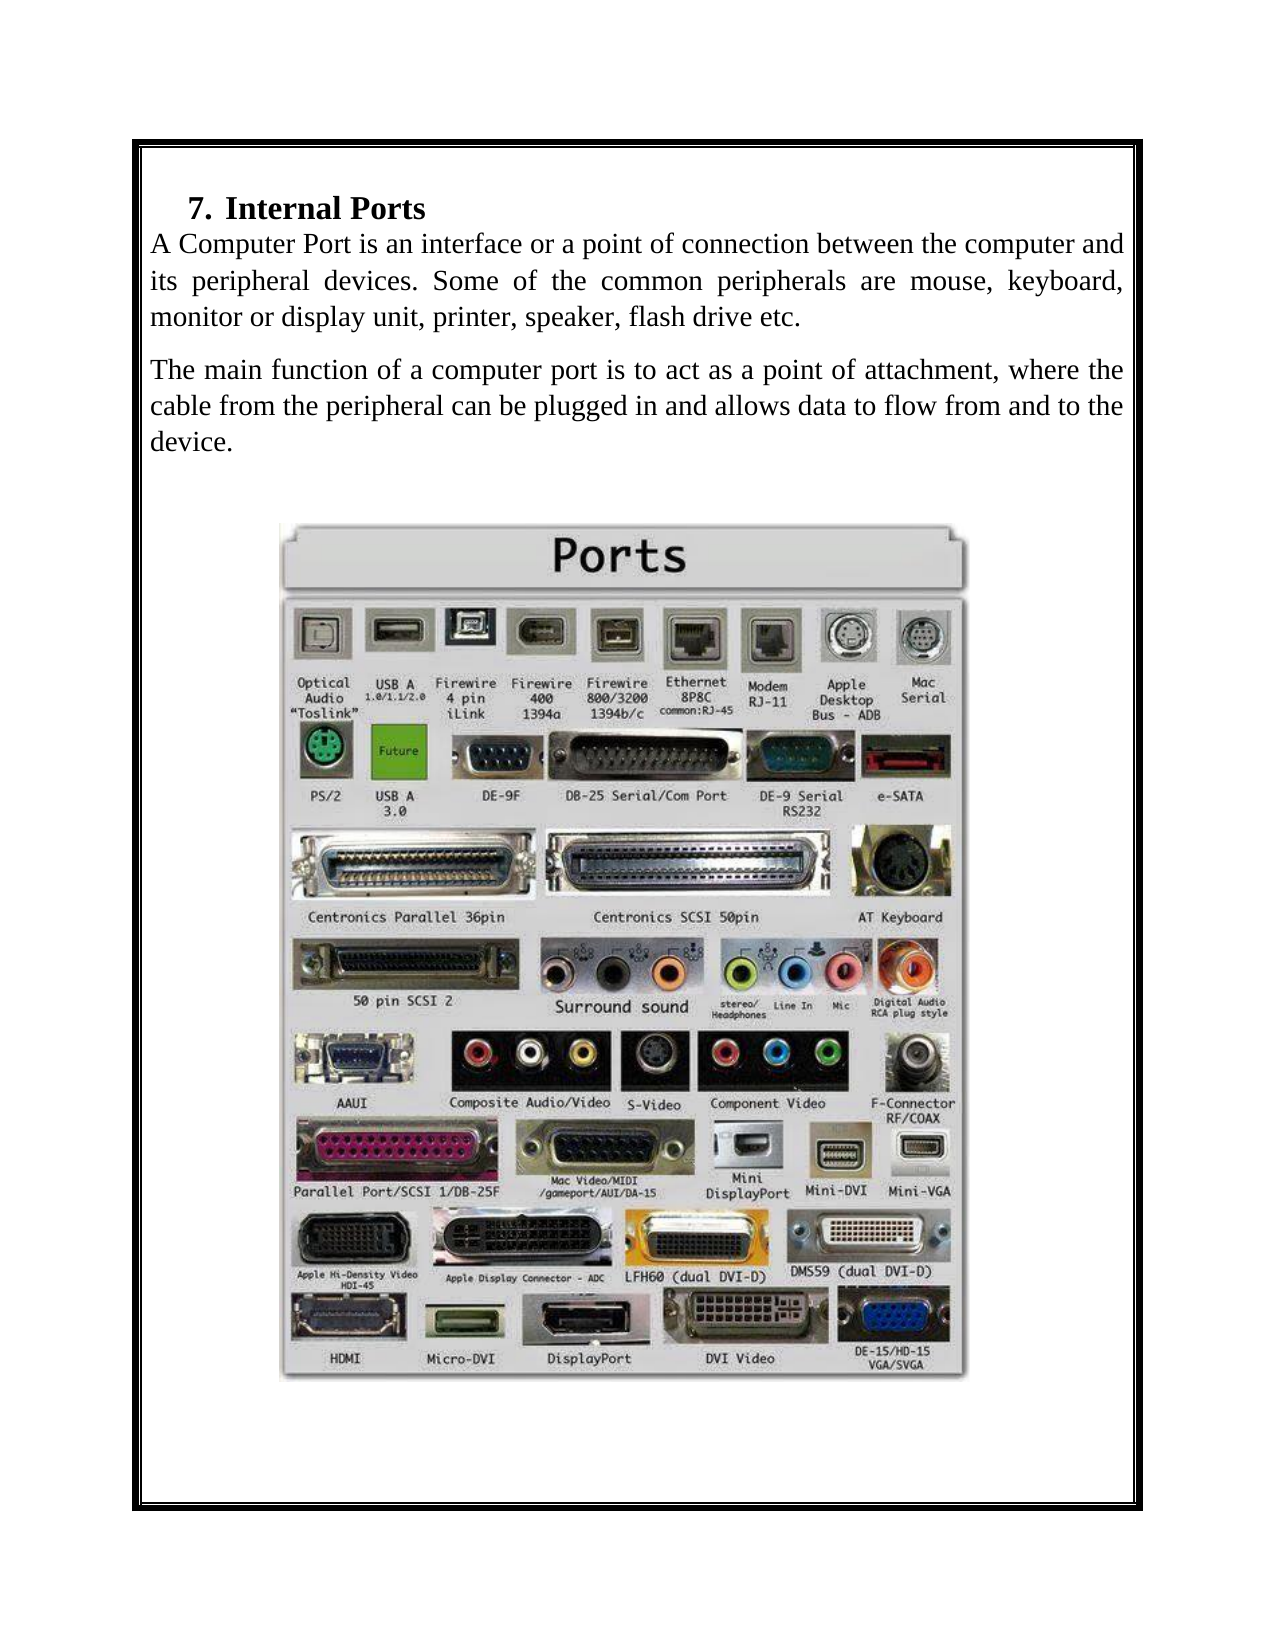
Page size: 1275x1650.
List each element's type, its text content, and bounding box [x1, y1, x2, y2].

picture [279, 523, 970, 1382]
text The main function of a computer port is to act as a point of attachment, where the cable from the peripheral can be plugged in and allows data to flow from and to the device. [150, 352, 1125, 458]
text A Computer Port is an interface or a point of connection between the computer and its peripheral devices. Some of the common peripherals are mouse, keyboard, monitor or display unit, printer, speaker, flash drive etc. [150, 227, 1125, 332]
list Internal Ports [187, 188, 1125, 227]
